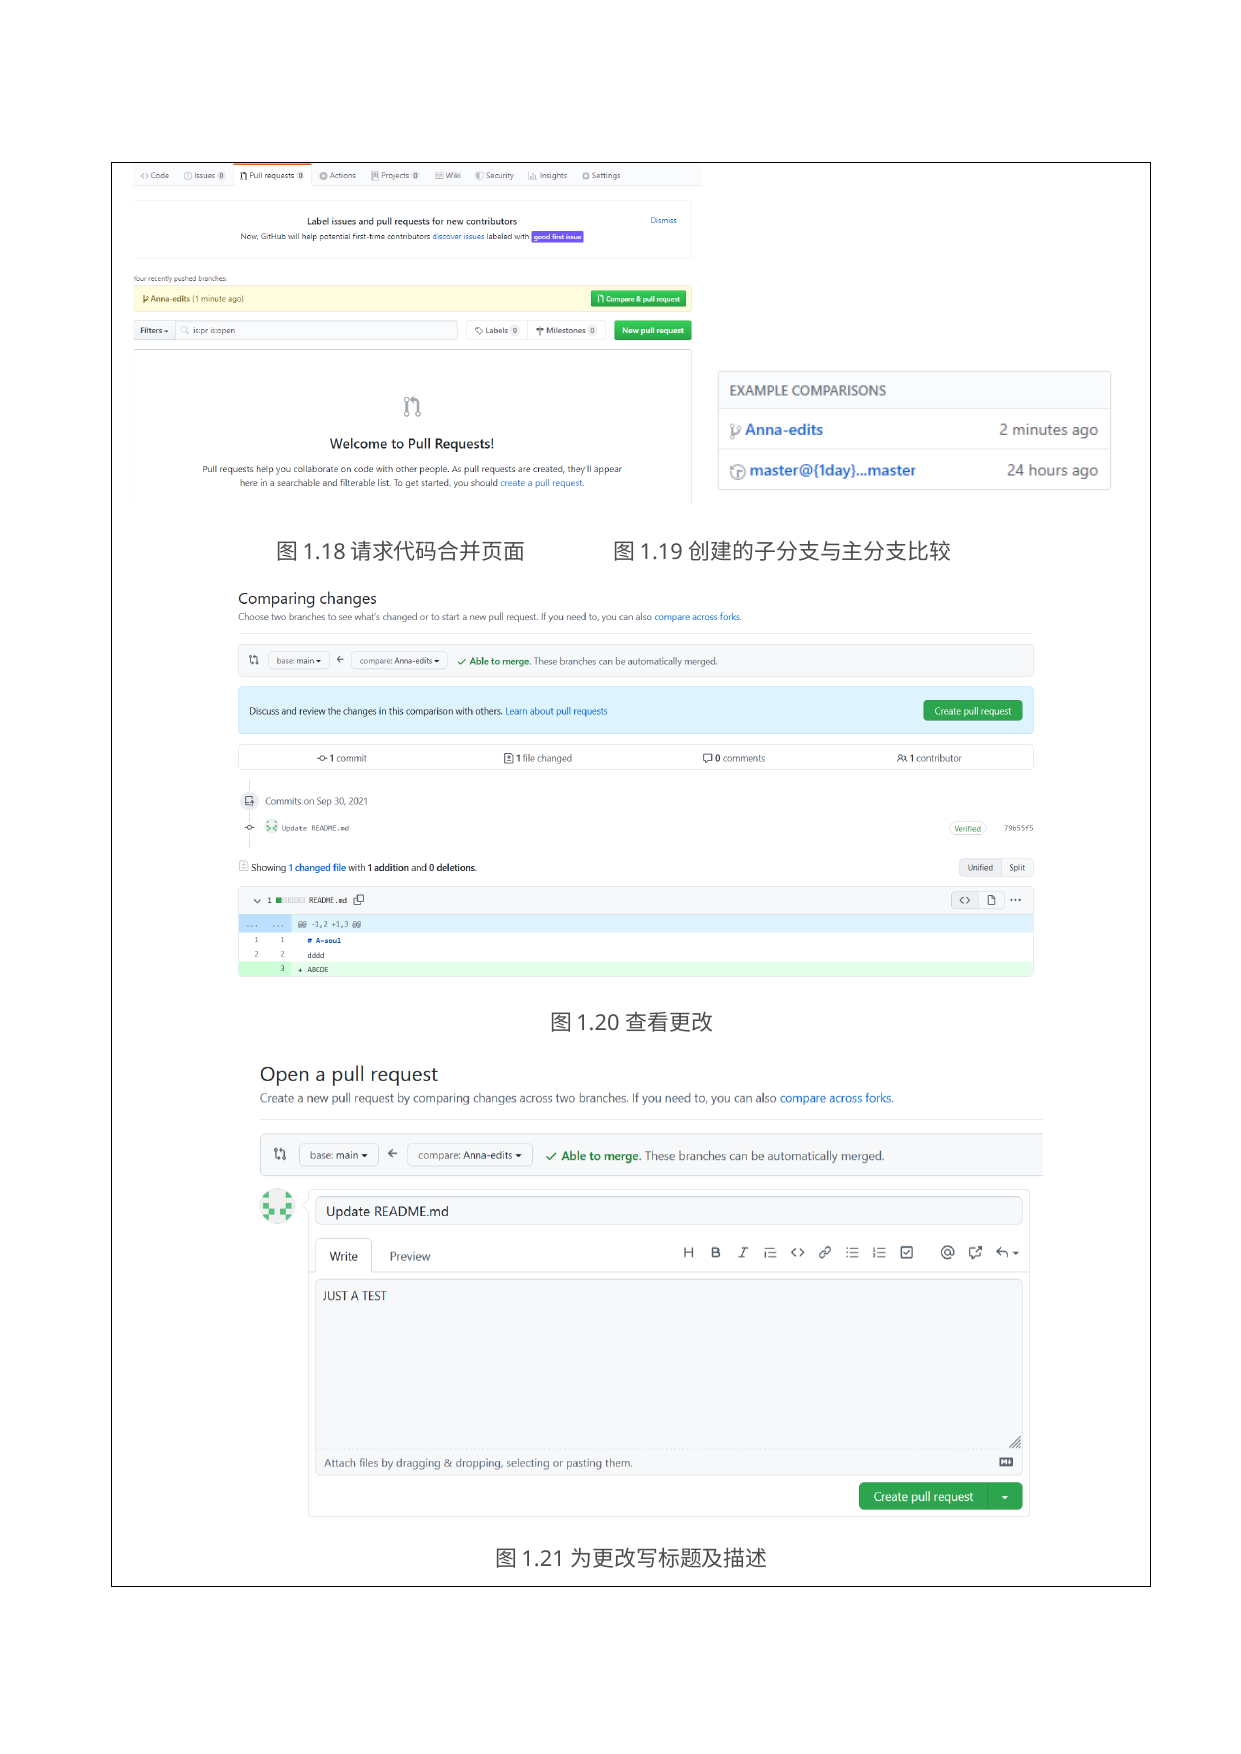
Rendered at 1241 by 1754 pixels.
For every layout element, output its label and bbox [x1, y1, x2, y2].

picture [220, 582, 1043, 988]
picture [133, 163, 1129, 506]
picture [219, 1053, 1043, 1525]
table_cell [112, 163, 1150, 1586]
